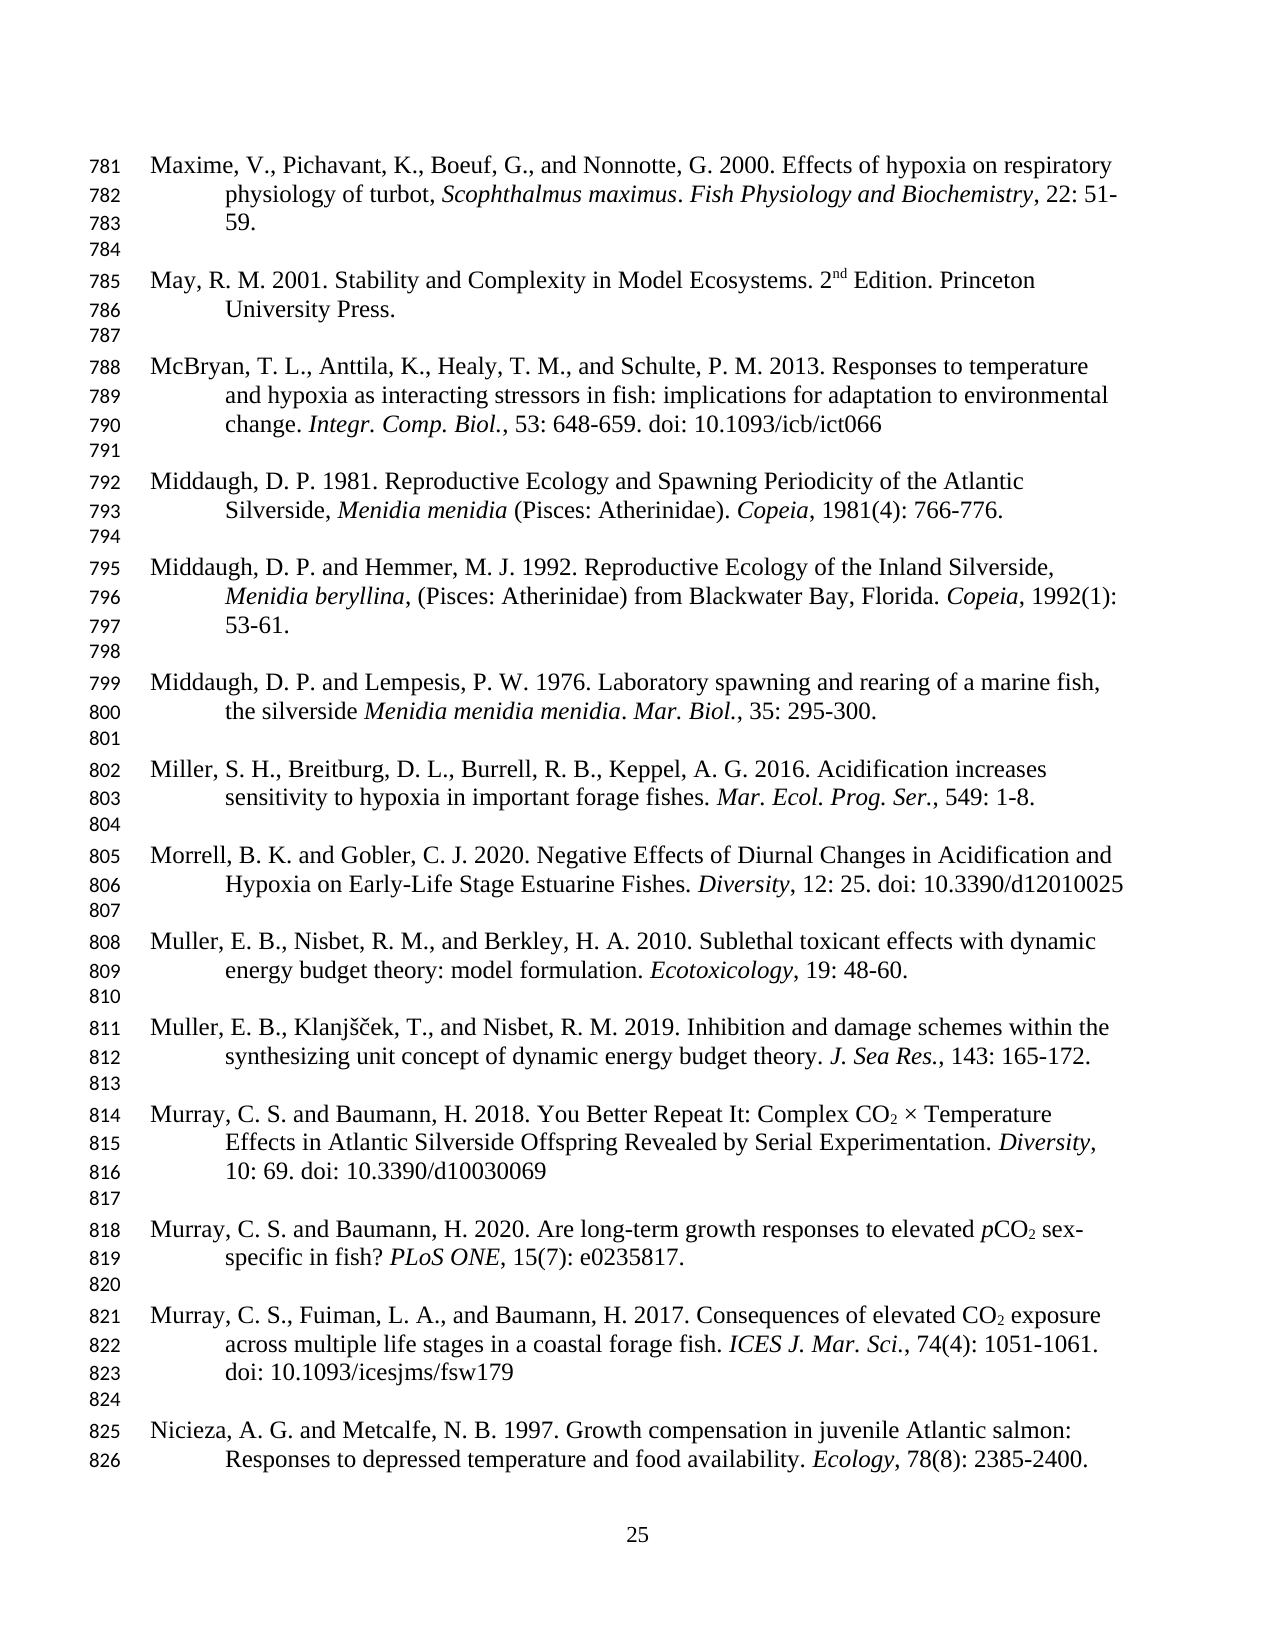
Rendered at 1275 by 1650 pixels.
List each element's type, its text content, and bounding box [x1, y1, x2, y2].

text Murray, C. S., Fuiman, L. A., and Baumann, H. 2017. Consequences of elevated CO2 exposure across multiple life stages in a coastal forage fish. ICES J. Mar. Sci., 74(4): 1051-1061. doi: 10.1093/icesjms/fsw179 [150, 1300, 1125, 1386]
text Maxime, V., Pichavant, K., Boeuf, G., and Nonnotte, G. 2000. Effects of hypoxia on respiratory physiology of turbot, Scophthalmus maximus. Fish Physiology and Biochemistry, 22: 51-59. [150, 150, 1125, 236]
text Morrell, B. K. and Gobler, C. J. 2020. Negative Effects of Diurnal Changes in Acidification and Hypoxia on Early-Life Stage Estuarine Fishes. Diversity, 12: 25. doi: 10.3390/d12010025 [150, 840, 1125, 897]
text Muller, E. B., Klanjšček, T., and Nisbet, R. M. 2019. Inhibition and damage schemes within the synthesizing unit concept of dynamic energy budget theory. J. Sea Res., 143: 165-172. [150, 1012, 1125, 1070]
text Middaugh, D. P. and Lempesis, P. W. 1976. Laboratory spawning and rearing of a marine fish, the silverside Menidia menidia menidia. Mar. Biol., 35: 295-300. [150, 667, 1125, 725]
text Middaugh, D. P. 1981. Reproductive Ecology and Spawning Periodicity of the Atlantic Silverside, Menidia menidia (Pisces: Atherinidae). Copeia, 1981(4): 766-776. [150, 466, 1125, 524]
text May, R. M. 2001. Stability and Complexity in Model Ecosystems. 2nd Edition. Princeton University Press. [150, 265, 1125, 322]
text Nicieza, A. G. and Metcalfe, N. B. 1997. Growth compensation in juvenile Atlantic salmon: Responses to depressed temperature and food availability. Ecology, 78(8): 2385-2400. [150, 1415, 1125, 1472]
text Muller, E. B., Nisbet, R. M., and Berkley, H. A. 2010. Sublethal toxicant effects with dynamic energy budget theory: model formulation. Ecotoxicology, 19: 48-60. [150, 926, 1125, 984]
text McBryan, T. L., Anttila, K., Healy, T. M., and Schulte, P. M. 2013. Responses to temperature and hypoxia as interacting stressors in fish: implications for adaptation to environmental change. Integr. Comp. Biol., 53: 648-659. doi: 10.1093/icb/ict066 [150, 351, 1125, 437]
text Murray, C. S. and Baumann, H. 2020. Are long-term growth responses to elevated pCO2 sex-specific in fish? PLoS ONE, 15(7): e0235817. [150, 1214, 1125, 1271]
text Murray, C. S. and Baumann, H. 2018. You Better Repeat It: Complex CO2 × Temperature Effects in Atlantic Silverside Offspring Revealed by Serial Experimentation. Diversity, 10: 69. doi: 10.3390/d10030069 [150, 1099, 1125, 1185]
text Middaugh, D. P. and Hemmer, M. J. 1992. Reproductive Ecology of the Inland Silverside, Menidia beryllina, (Pisces: Atherinidae) from Blackwater Bay, Florida. Copeia, 1992(1): 53-61. [150, 552, 1125, 639]
text Miller, S. H., Breitburg, D. L., Burrell, R. B., Keppel, A. G. 2016. Acidification increases sensitivity to hypoxia in important forage fishes. Mar. Ecol. Prog. Ser., 549: 1-8. [150, 754, 1125, 811]
